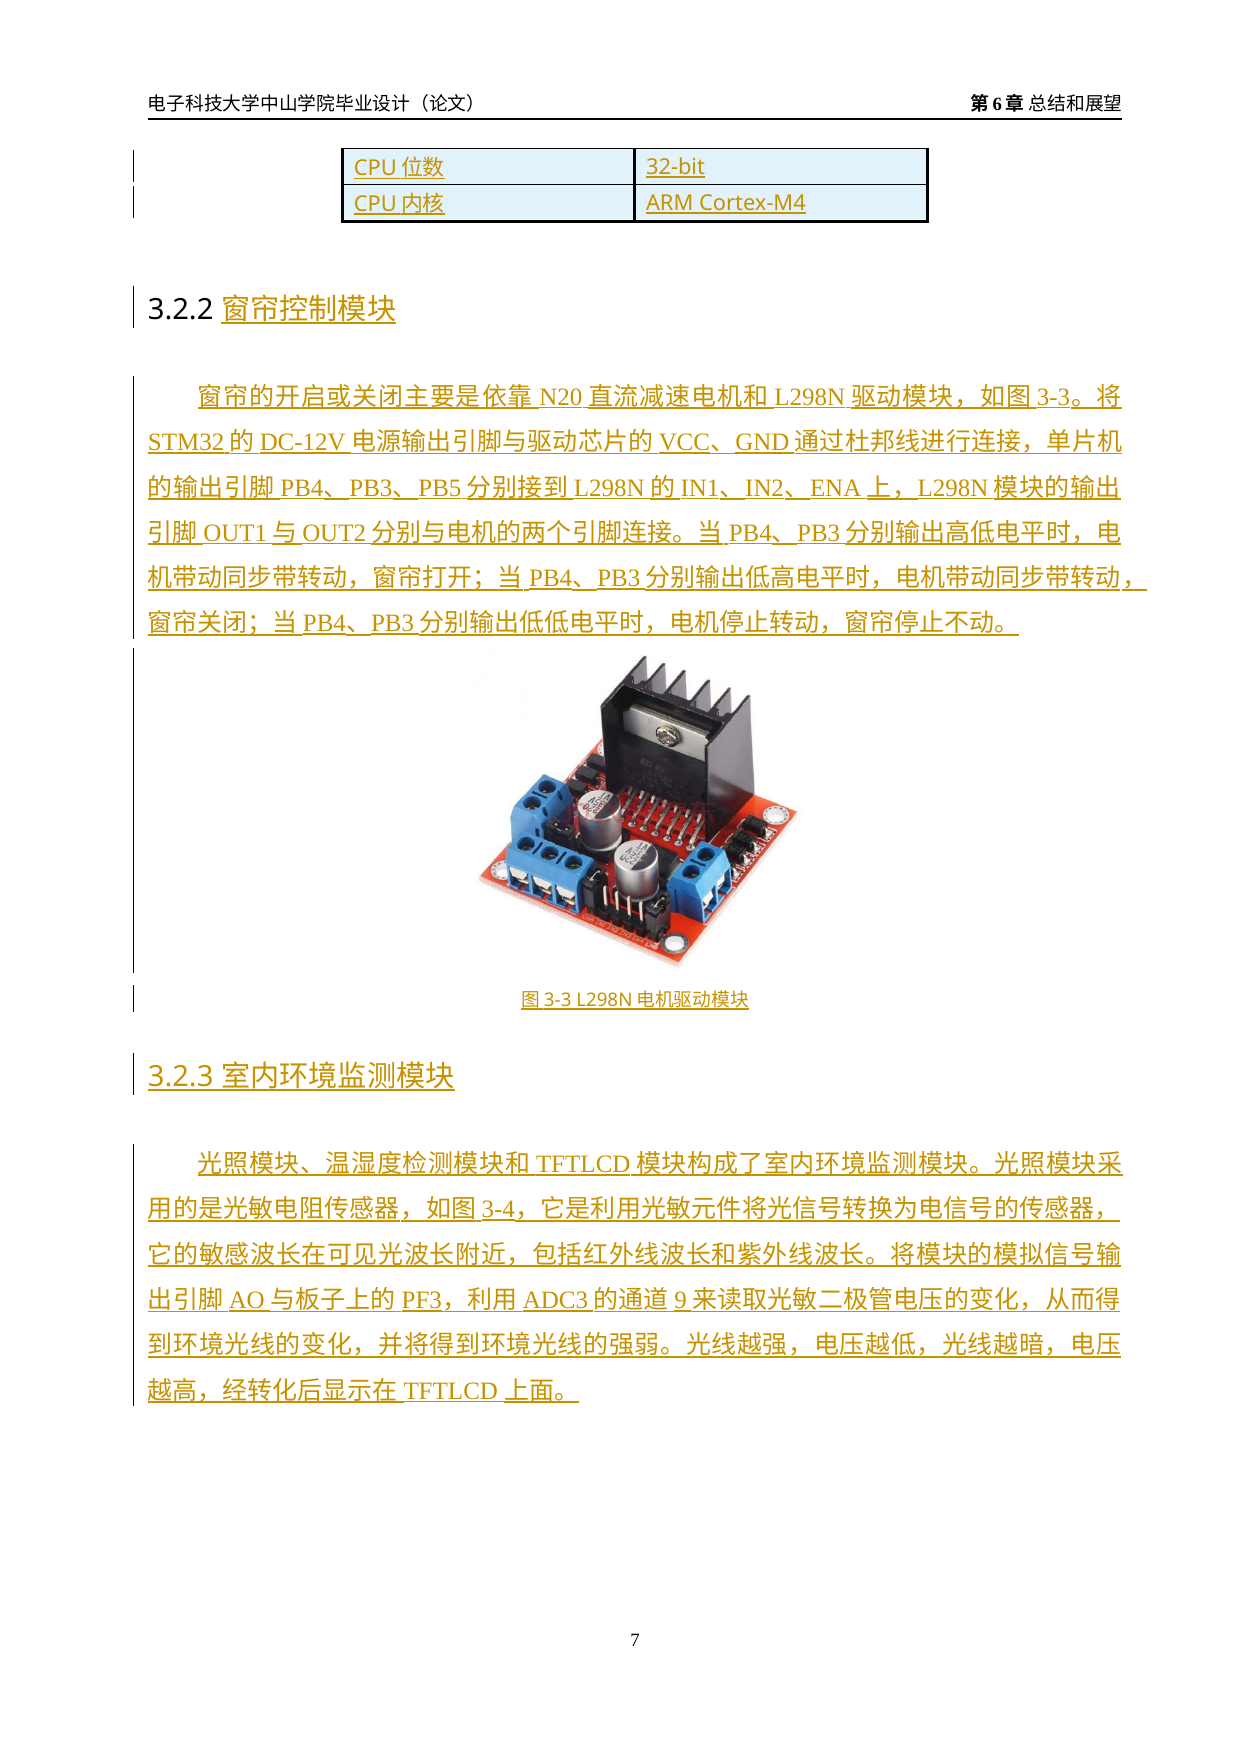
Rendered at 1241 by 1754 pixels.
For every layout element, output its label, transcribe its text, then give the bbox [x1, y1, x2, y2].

text 3.2.2 [148, 286, 1122, 328]
picture [466, 648, 804, 973]
